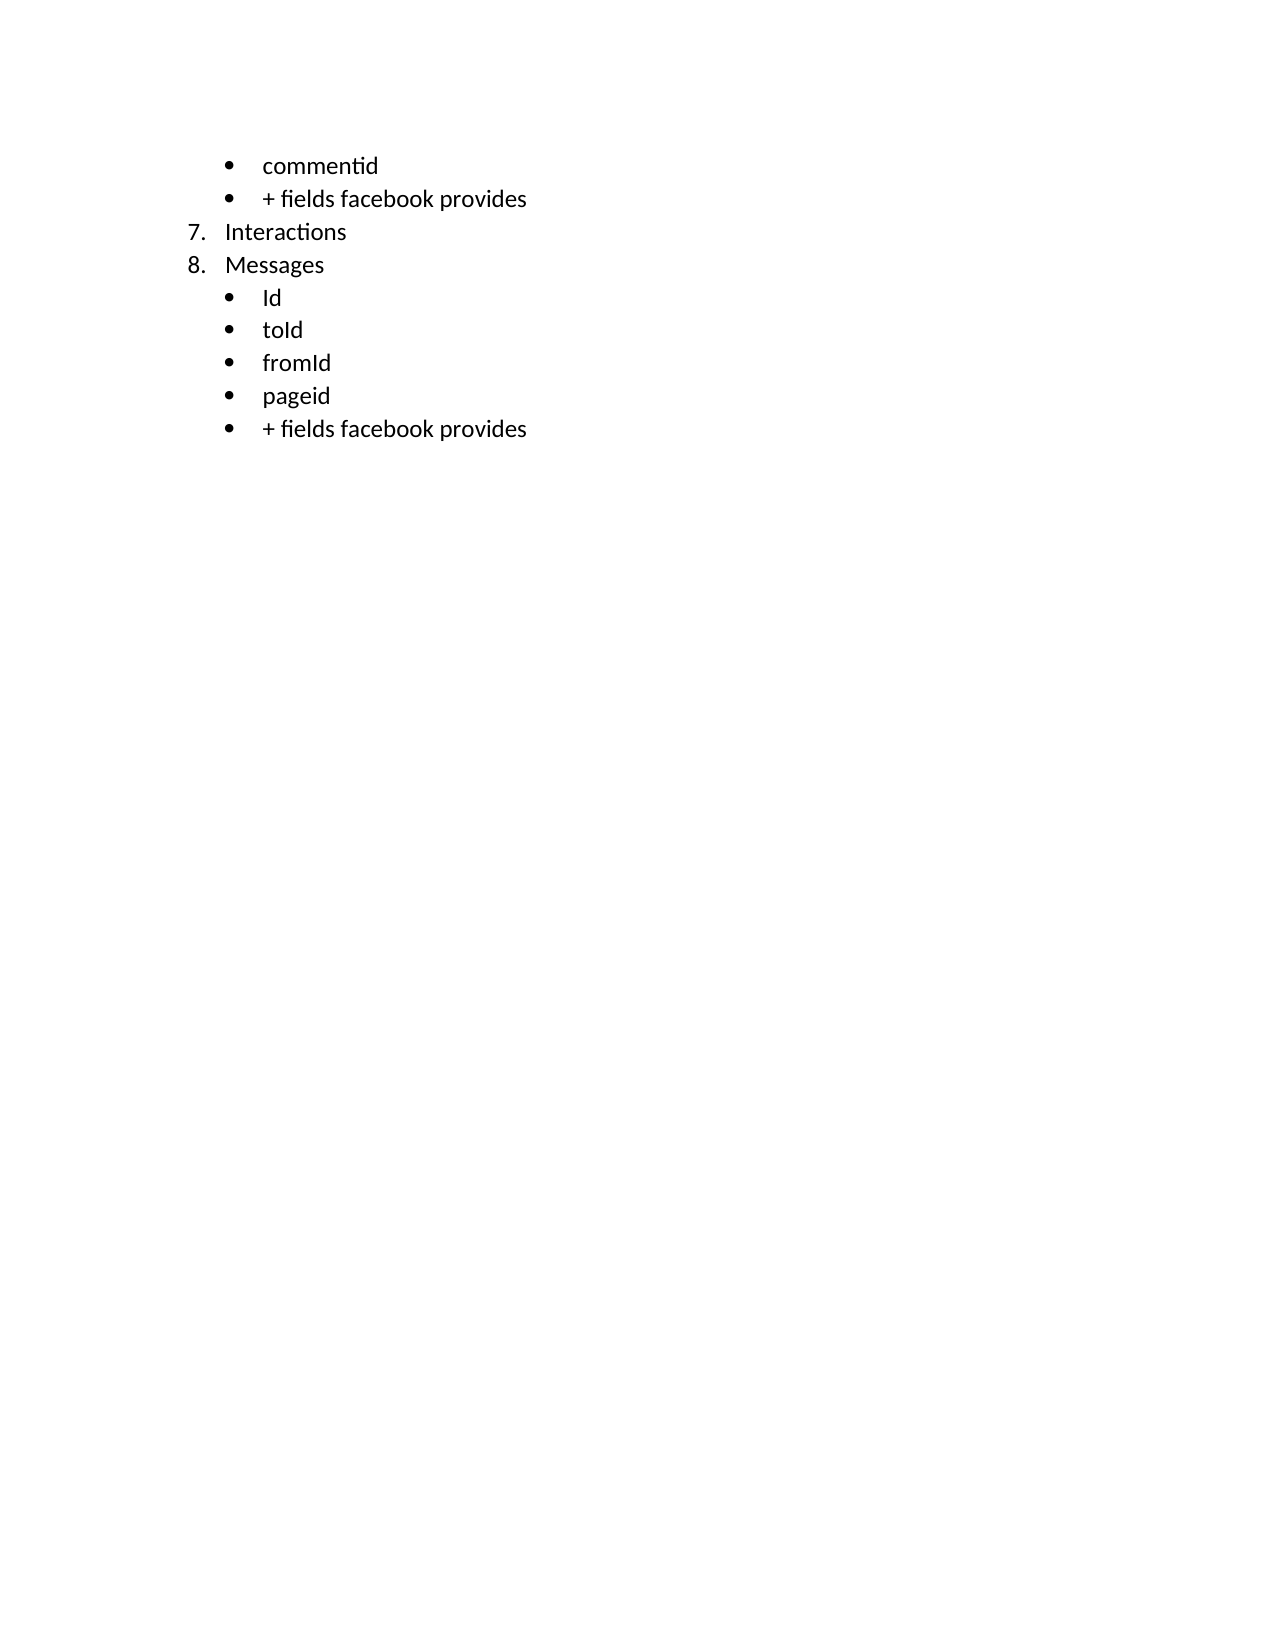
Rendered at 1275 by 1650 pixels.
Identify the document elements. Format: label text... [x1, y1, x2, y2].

list toId [225, 314, 1125, 345]
list Interactions [187, 216, 1125, 246]
list + fields facebook provides [225, 413, 1125, 444]
list fromId [225, 347, 1125, 378]
list commentid [225, 150, 1125, 181]
list Id [225, 282, 1125, 312]
list + fields facebook provides [225, 183, 1125, 213]
list pageid [225, 380, 1125, 411]
list Messages [187, 249, 1125, 279]
